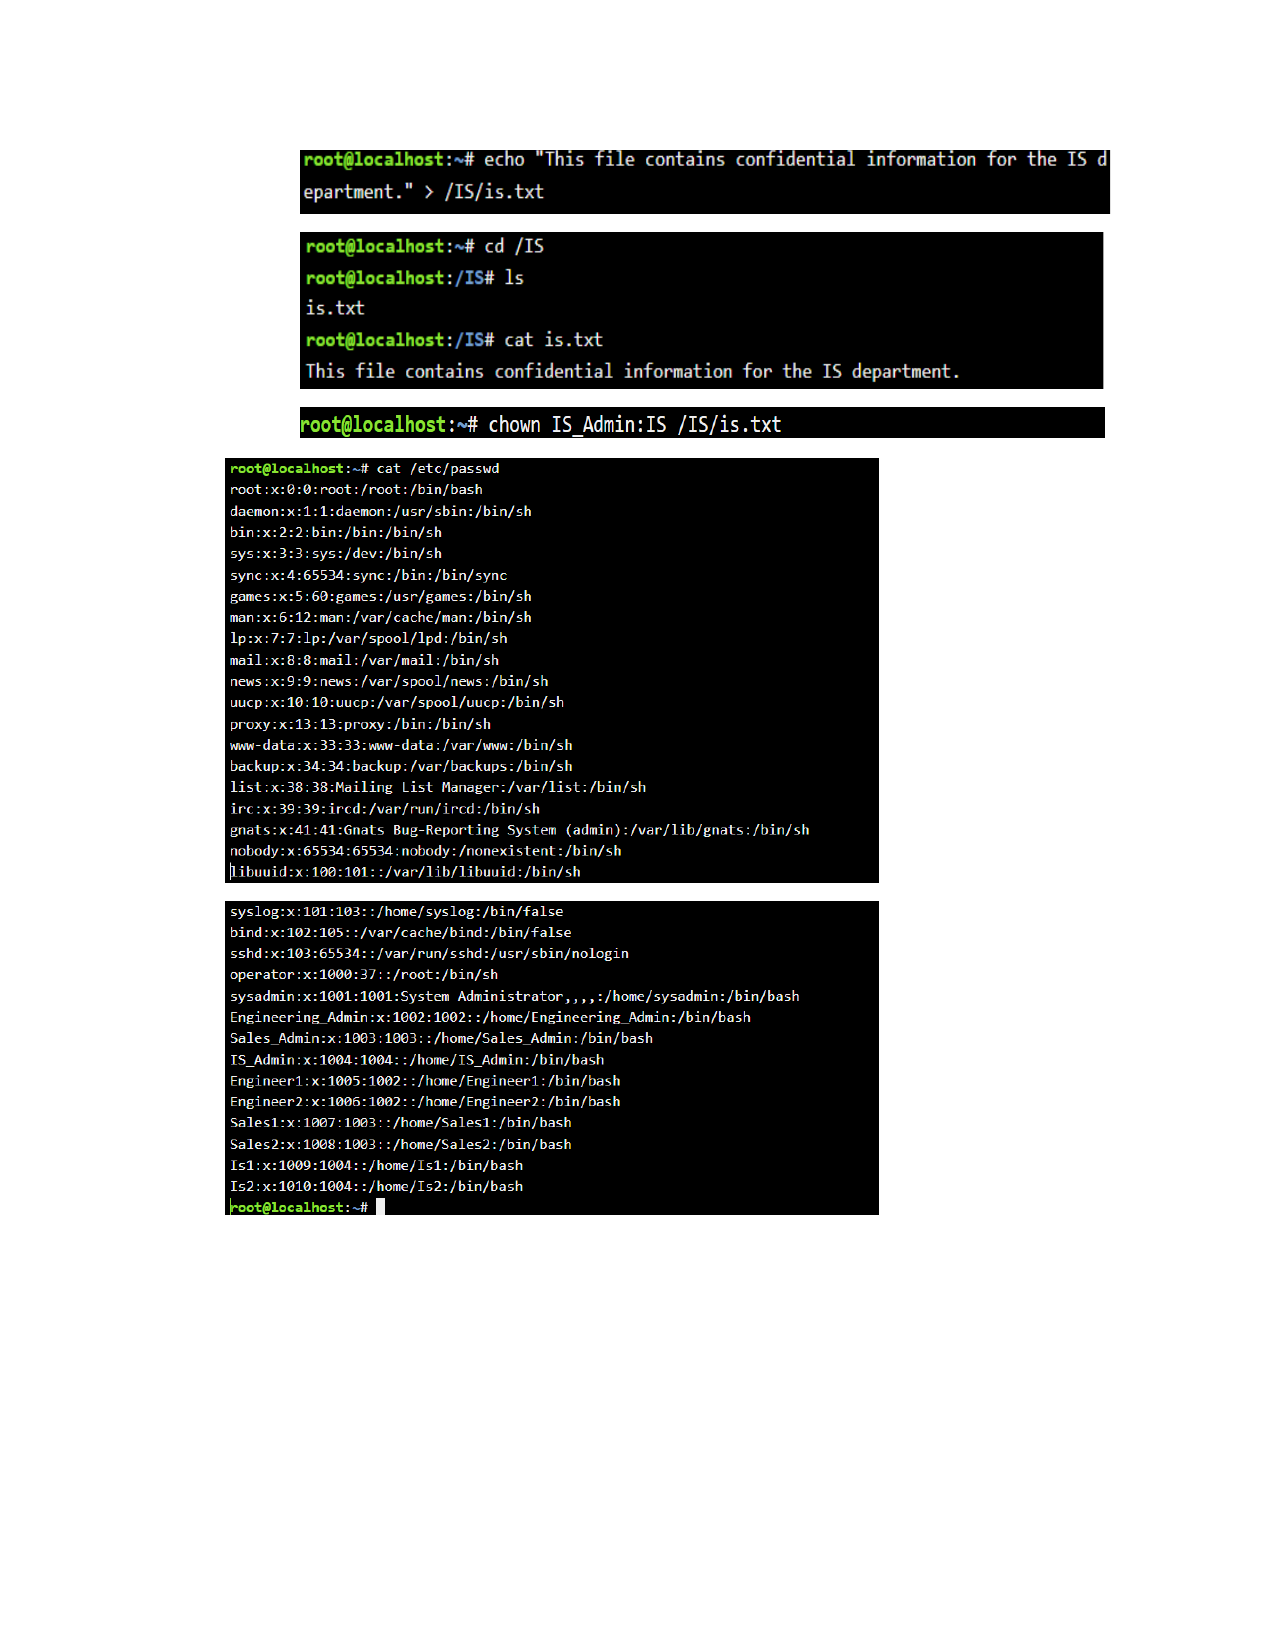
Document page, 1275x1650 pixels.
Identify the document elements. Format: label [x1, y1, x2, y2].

picture [300, 407, 1105, 438]
picture [300, 150, 1111, 214]
picture [300, 232, 1104, 389]
picture [225, 458, 879, 883]
picture [225, 901, 879, 1215]
